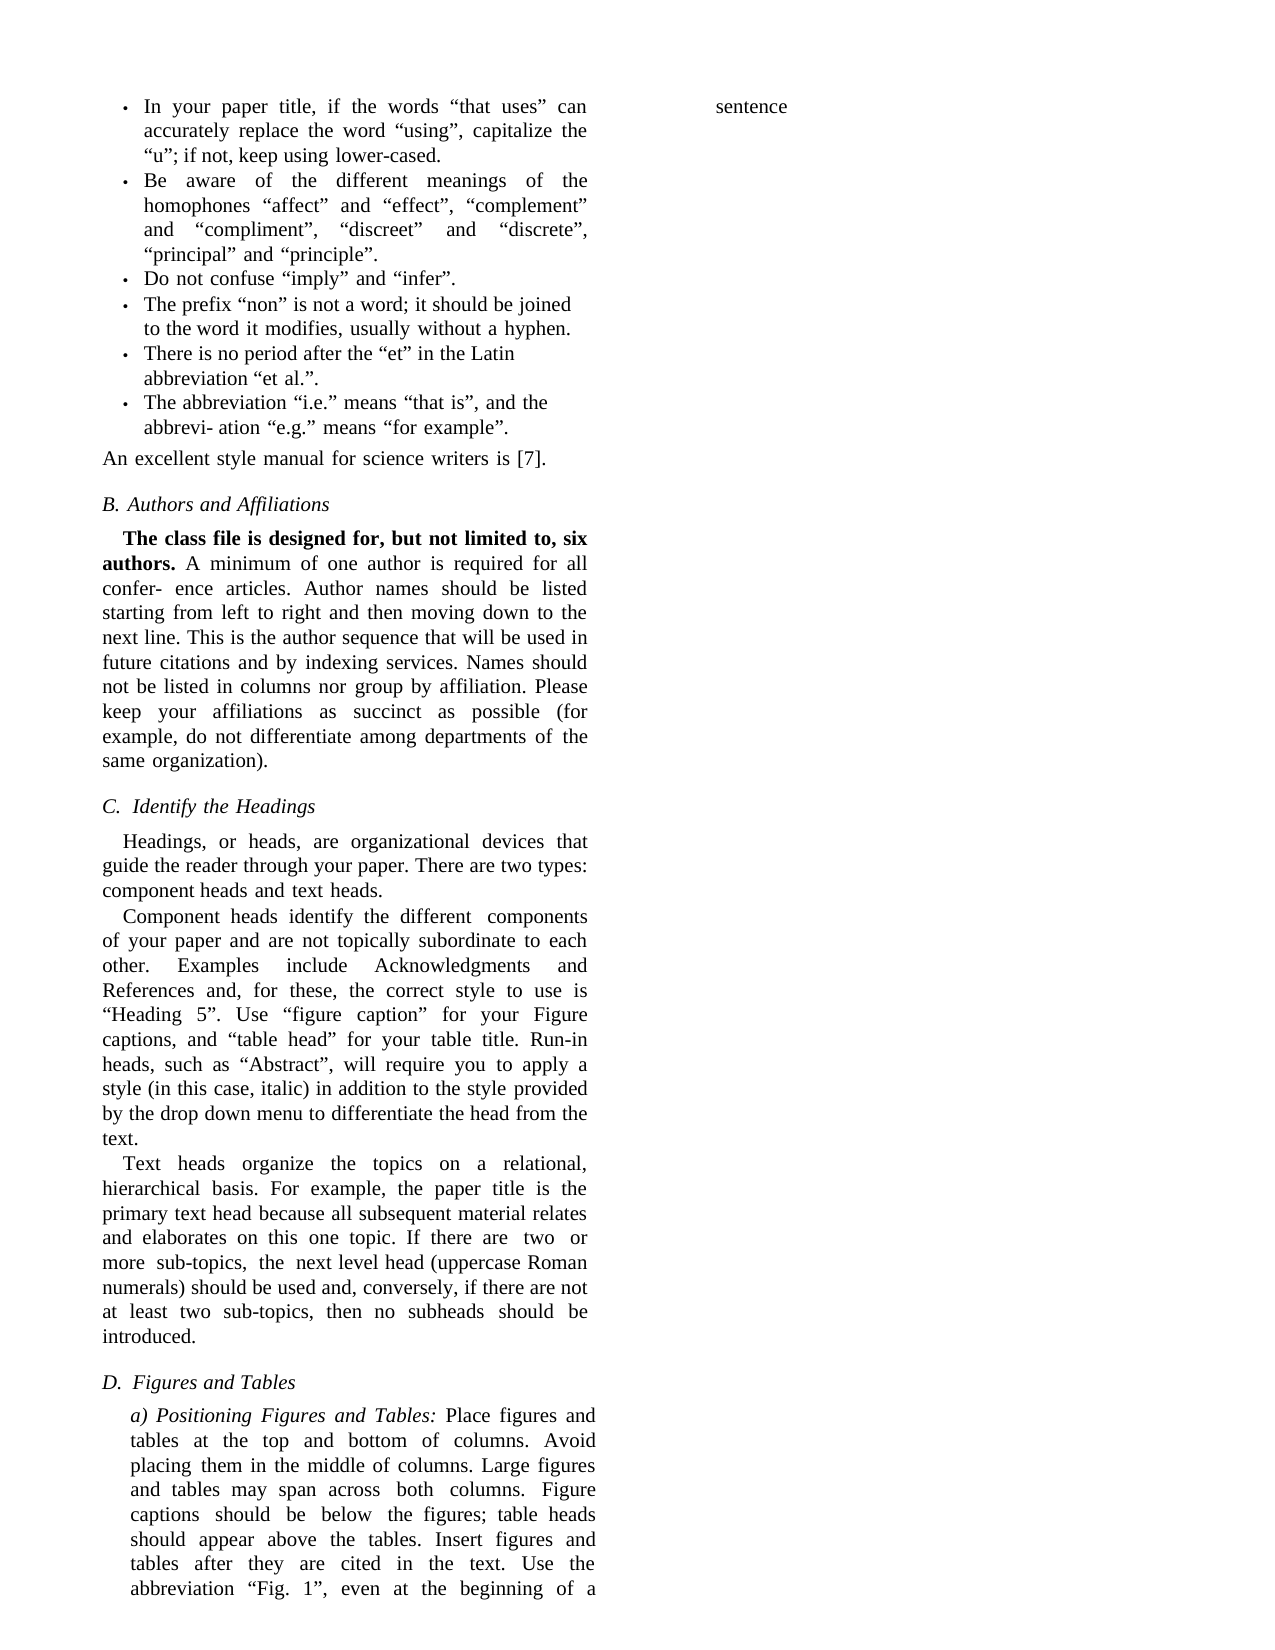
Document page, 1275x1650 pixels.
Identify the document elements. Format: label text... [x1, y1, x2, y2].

list Identify the Headings [102, 794, 600, 818]
text Component heads identify the different components of your paper and are not topically subordinate to each other. Examples include Acknowledgments and References and, for these, the correct style to use is “Heading 5”. Use “figure caption” for your Figure captions, and “table head” for your table title. Run-in heads, such as “Abstract”, will require you to apply a style (in this case, italic) in addition to the style provided by the drop down menu to differentiate the head from the text. [102, 903, 588, 1150]
list Be aware of the different meanings of the homophones “affect” and “effect”, “complement” and “compliment”, “discreet” and “discrete”, “principal” and “principle”. [123, 168, 588, 266]
text Text heads organize the topics on a relational, hierarchical basis. For example, the paper title is the primary text head because all subsequent material relates and elaborates on this one topic. If there are two or more sub-topics, the next level head (uppercase Roman numerals) should be used and, conversely, if there are not at least two sub-topics, then no subheads should be introduced. [102, 1151, 588, 1348]
list Figures and Tables [102, 1370, 600, 1394]
list The prefix “non” is not a word; it should be joined to the word it modifies, usually without a hyphen. [123, 291, 588, 340]
text An excellent style manual for science writers is [7]. [102, 446, 600, 469]
text The class file is designed for, but not limited to, six authors. A minimum of one author is required for all confer- ence articles. Author names should be listed starting from left to right and then moving down to the next line. This is the author sequence that will be used in future citations and by indexing services. Names should not be listed in columns nor group by affiliation. Please keep your affiliations as succinct as possible (for example, do not differentiate among departments of the same organization). [102, 526, 588, 772]
list Do not confuse “imply” and “infer”. [123, 267, 600, 291]
list Authors and Affiliations [102, 492, 600, 516]
list There is no period after the “et” in the Latin abbreviation “et al.”. [123, 341, 588, 389]
text a) Positioning Figures and Tables: Place figures and tables at the top and bottom of columns. Avoid placing them in the middle of columns. Large figures and tables may span across both columns. Figure captions should be below the figures; table heads should appear above the tables. Insert figures and tables after they are cited in the text. Use the abbreviation “Fig. 1”, even at the beginning of a sentence [130, 1403, 596, 1600]
list The abbreviation “i.e.” means “that is”, and the abbrevi- ation “e.g.” means “for example”. [123, 390, 588, 439]
list In your paper title, if the words “that uses” can accurately replace the word “using”, capitalize the “u”; if not, keep using lower-cased. [123, 94, 588, 167]
text Headings, or heads, are organizational devices that guide the reader through your paper. There are two types: component heads and text heads. [102, 829, 588, 902]
